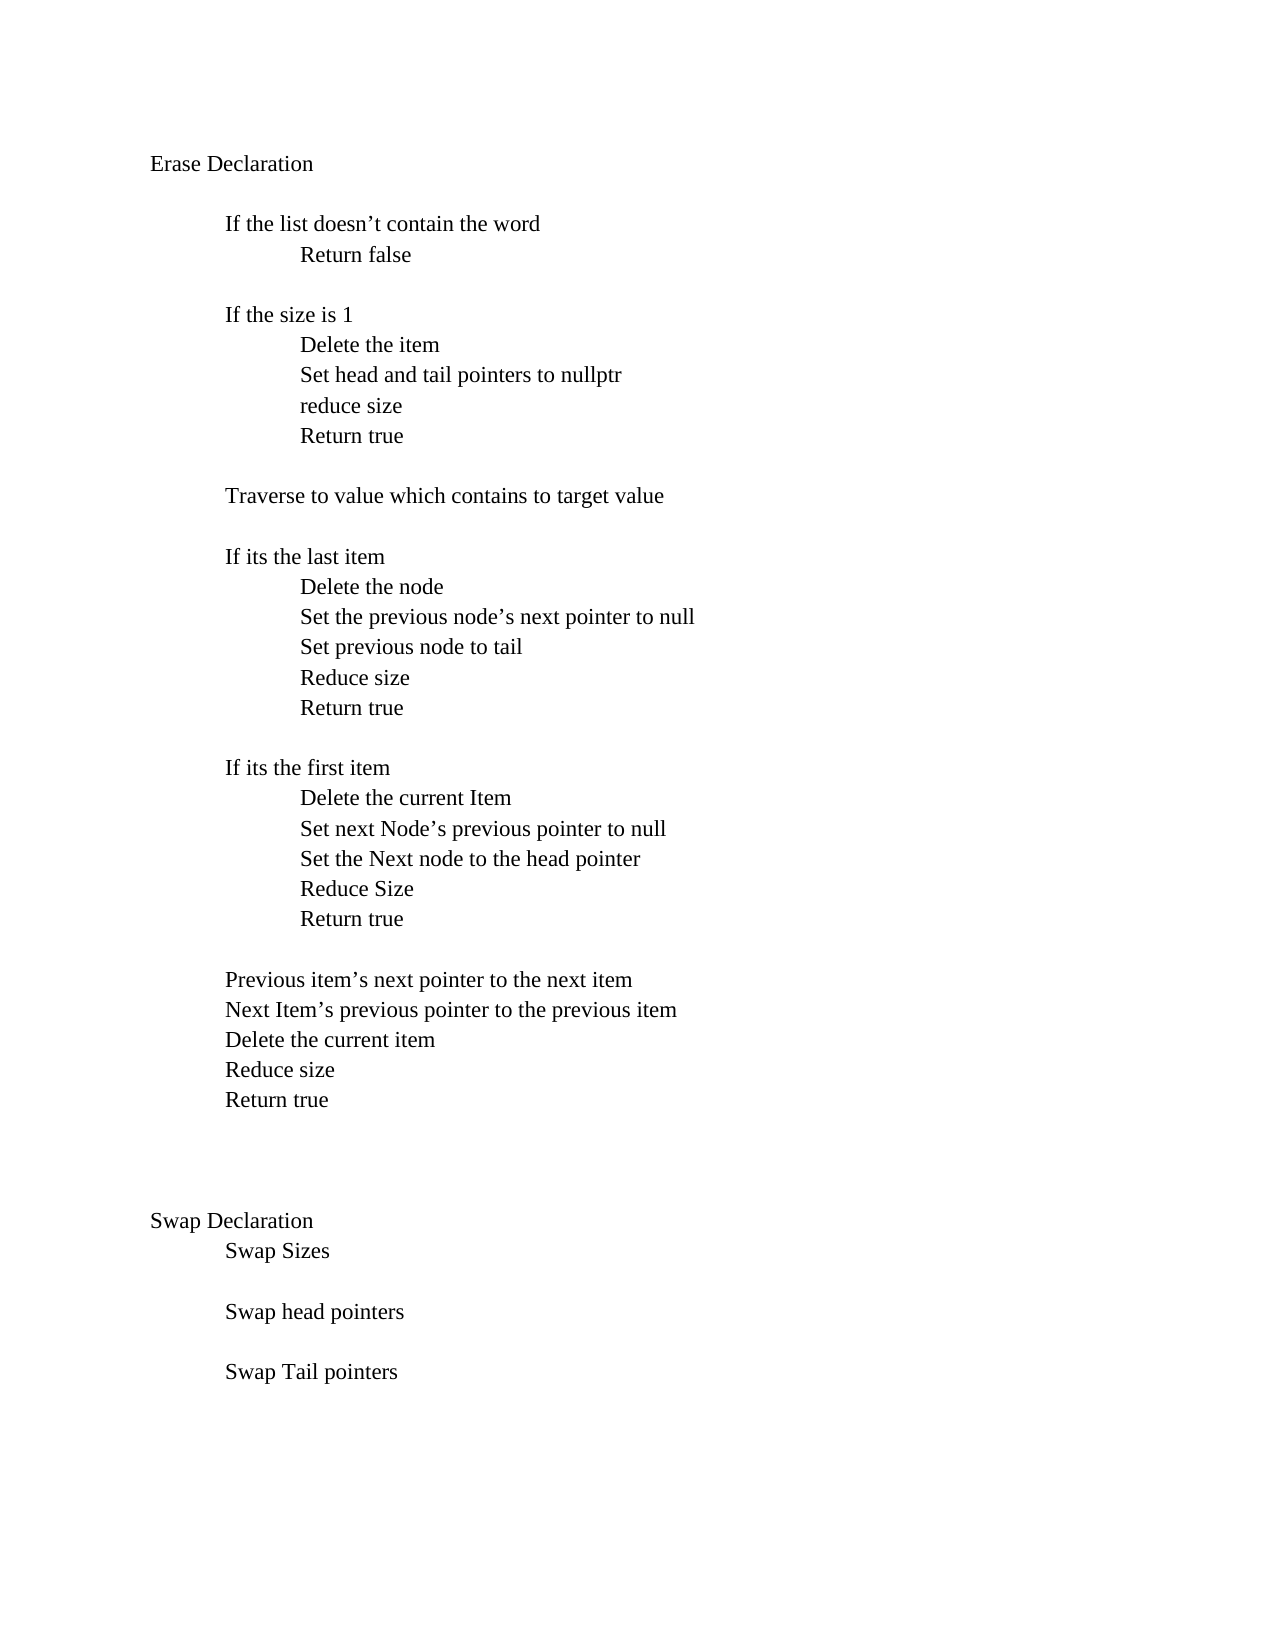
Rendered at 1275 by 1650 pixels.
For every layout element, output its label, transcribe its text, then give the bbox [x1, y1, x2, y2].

text Delete the node [150, 573, 1125, 599]
text Return true [150, 905, 1125, 932]
text Set the previous node’s next pointer to null [150, 603, 1125, 629]
text Swap Declaration [150, 1207, 1125, 1234]
text Swap head pointers [150, 1298, 1125, 1324]
text Previous item’s next pointer to the next item [150, 966, 1125, 992]
text Set the Next node to the head pointer [150, 845, 1125, 871]
text Swap Sizes [150, 1237, 1125, 1264]
text Swap Tail pointers [225, 1358, 1125, 1385]
text Delete the current item [150, 1026, 1125, 1052]
text Delete the item [150, 331, 1125, 358]
text Reduce size [150, 1056, 1125, 1083]
text reduce size [150, 392, 1125, 418]
text If the size is 1 [150, 301, 1125, 327]
text Delete the current Item [150, 784, 1125, 811]
text Erase Declaration [150, 150, 1125, 176]
text Set previous node to tail [150, 633, 1125, 660]
text Return true [150, 1086, 1125, 1113]
text Return true [150, 694, 1125, 720]
text Reduce size [150, 663, 1125, 690]
text If its the first item [150, 754, 1125, 781]
text Set next Node’s previous pointer to null [150, 814, 1125, 841]
text Next Item’s previous pointer to the previous item [150, 996, 1125, 1022]
text If its the last item [150, 543, 1125, 569]
text Traverse to value which contains to target value [150, 482, 1125, 509]
text Return true [150, 422, 1125, 448]
text Set head and tail pointers to nullptr [150, 361, 1125, 388]
text Return false [150, 241, 1125, 267]
text Reduce Size [150, 875, 1125, 901]
text If the list doesn’t contain the word [150, 210, 1125, 237]
